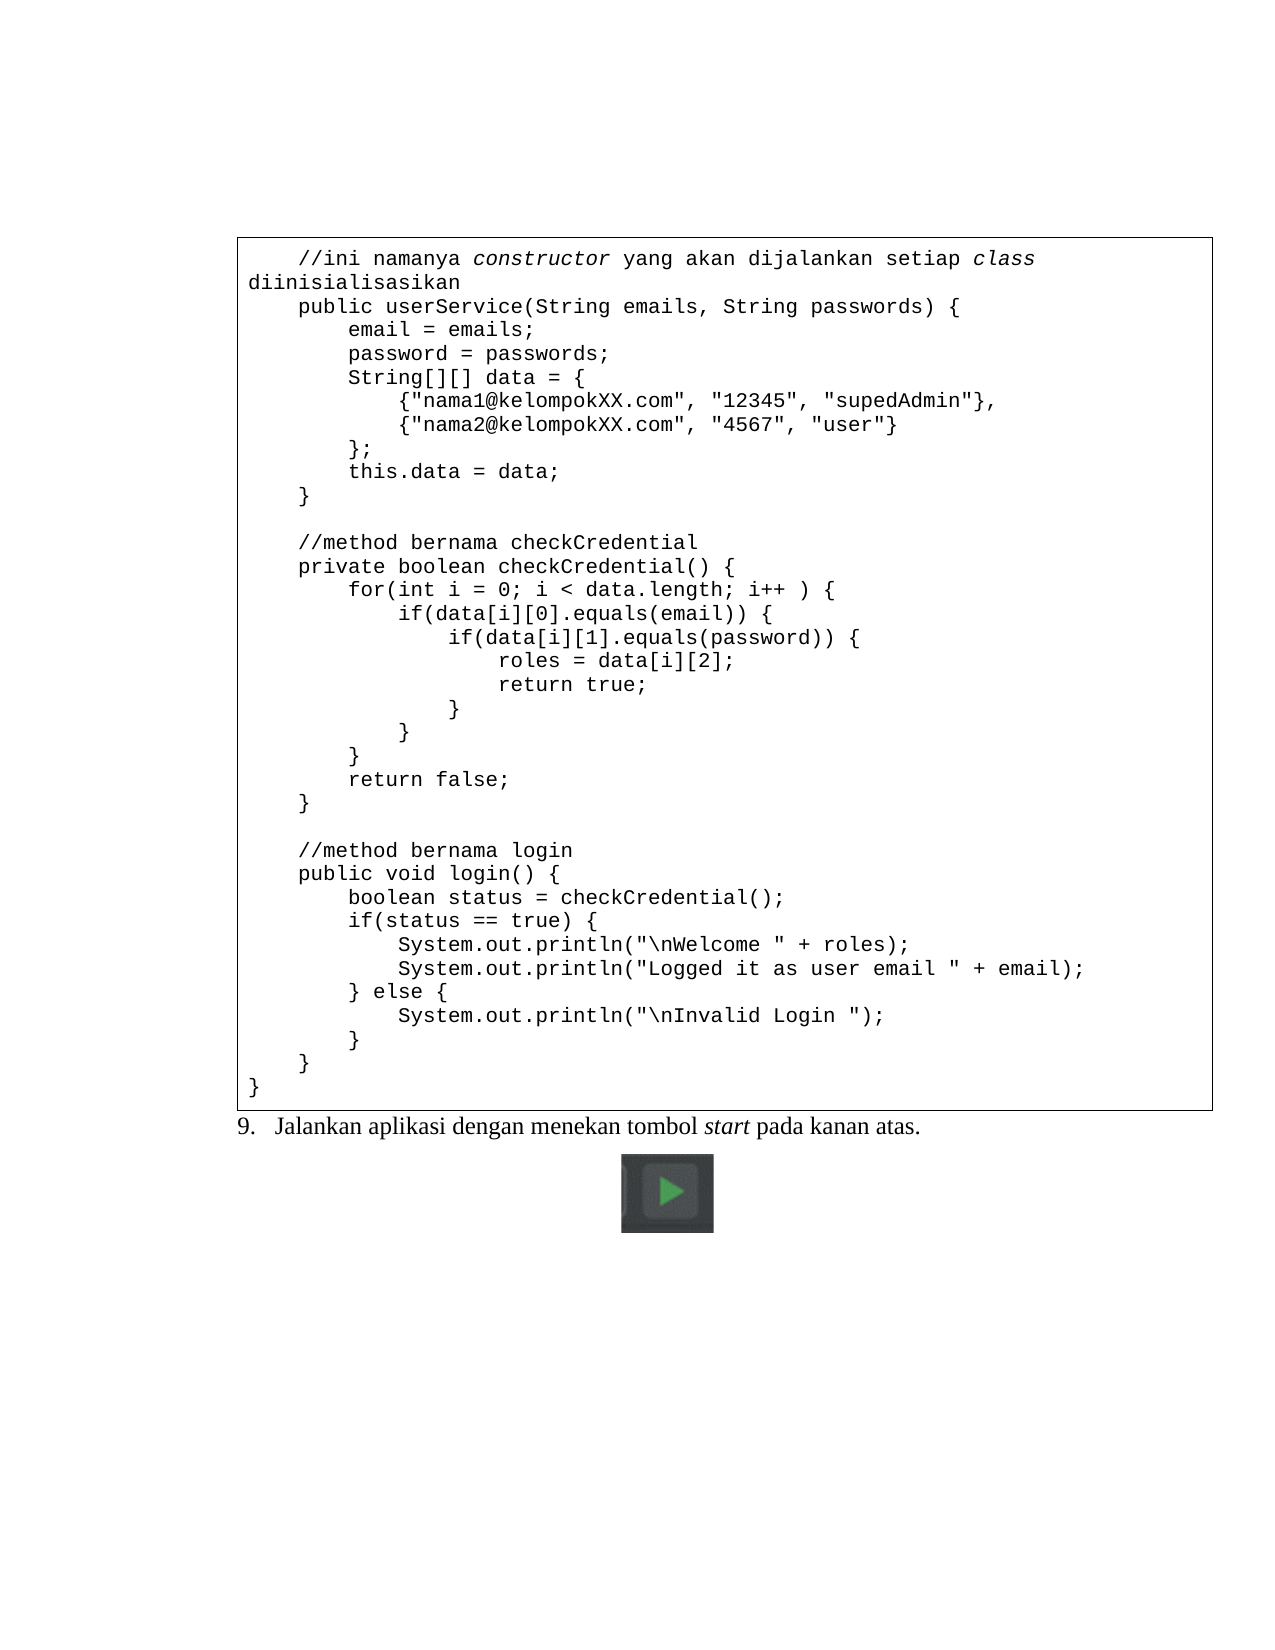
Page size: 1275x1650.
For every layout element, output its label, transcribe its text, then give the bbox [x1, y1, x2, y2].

picture [621, 1154, 714, 1233]
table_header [238, 238, 1212, 1110]
list Jalankan aplikasi dengan menekan tombol start pada kanan atas. [237, 1111, 1098, 1140]
